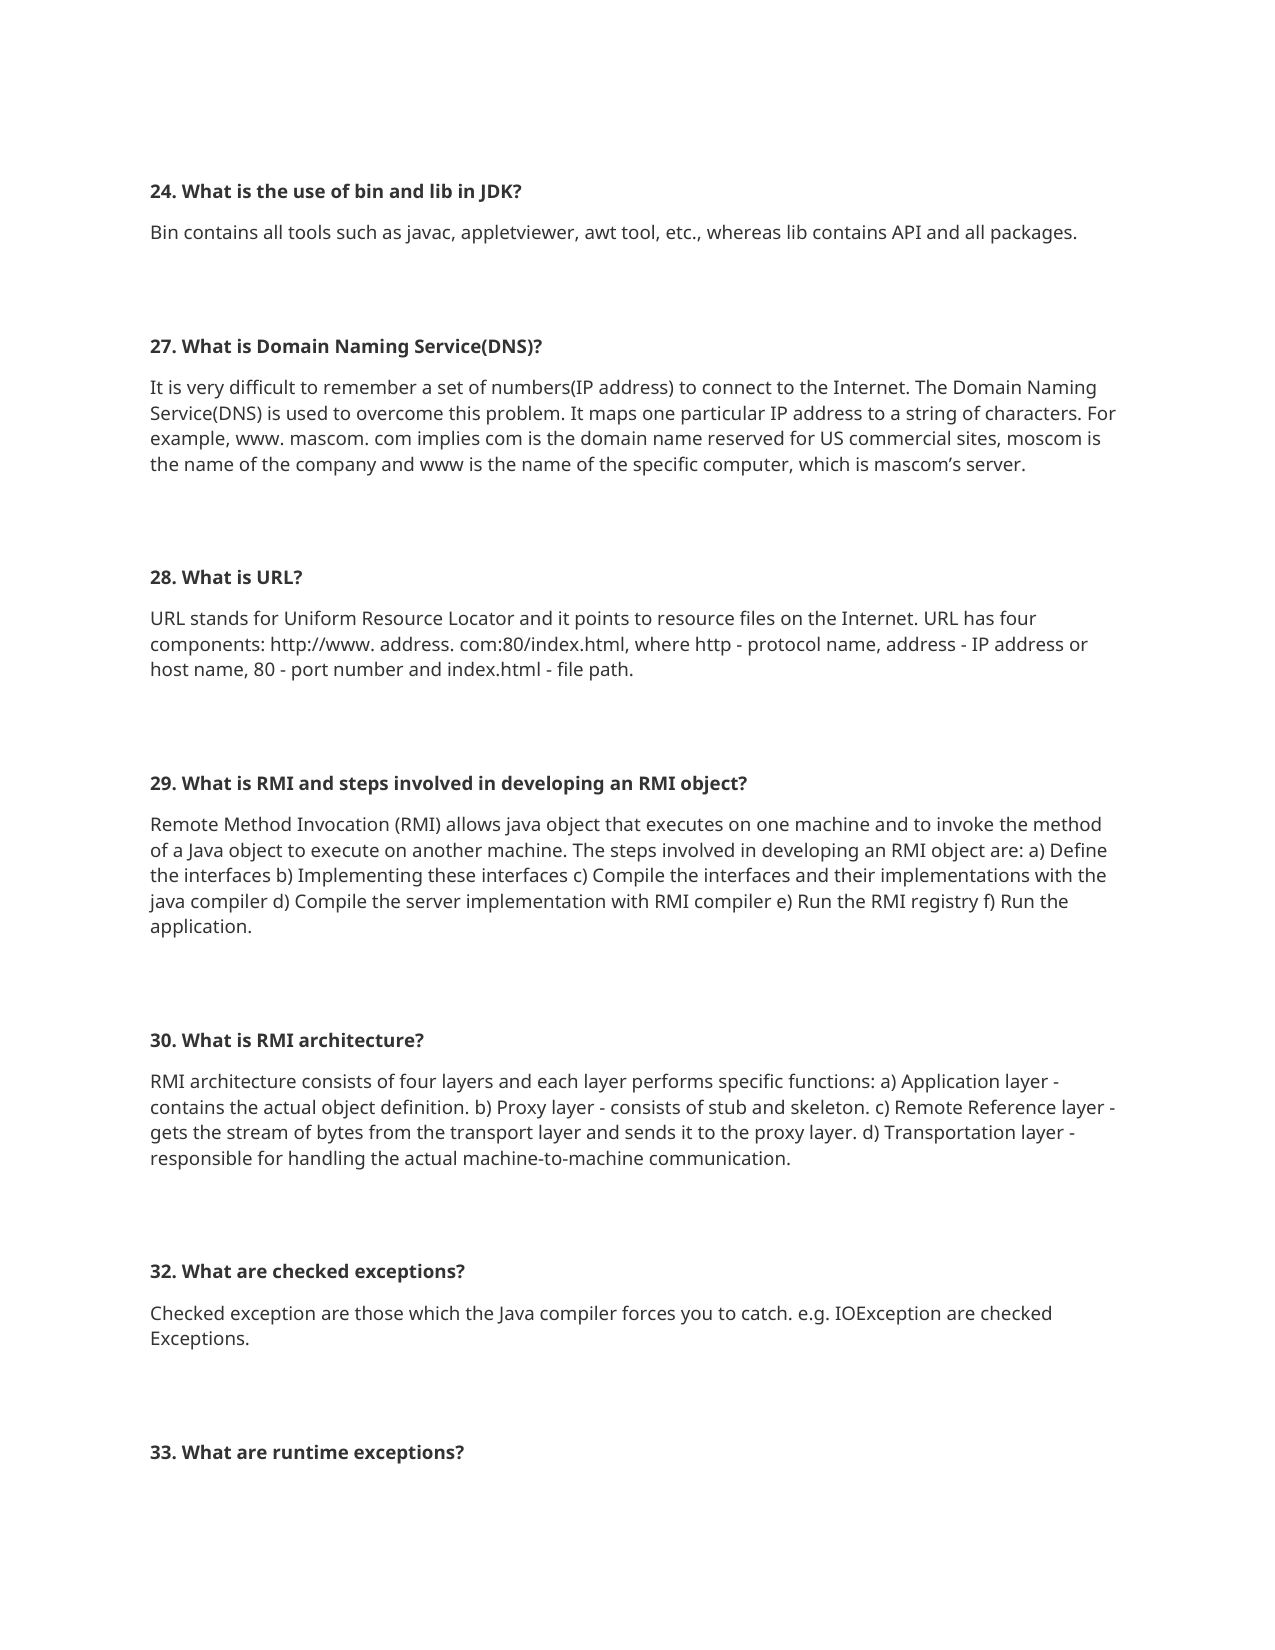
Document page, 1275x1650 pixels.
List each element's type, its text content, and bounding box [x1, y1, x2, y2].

text It is very difficult to remember a set of numbers(IP address) to connect to the Internet. The Domain Naming Service(DNS) is used to overcome this problem. It maps one particular IP address to a string of characters. For example, www. mascom. com implies com is the domain name reserved for US commercial sites, moscom is the name of the company and www is the name of the specific computer, which is mascom’s server. [150, 374, 1125, 476]
text RMI architecture consists of four layers and each layer performs specific functions: a) Application layer - contains the actual object definition. b) Proxy layer - consists of stub and skeleton. c) Remote Reference layer - gets the stream of bytes from the transport layer and sends it to the proxy layer. d) Transportation layer - responsible for handling the actual machine-to-machine communication. [150, 1068, 1125, 1171]
text 33. What are runtime exceptions? [150, 1411, 1125, 1464]
text 32. What are checked exceptions? [150, 1230, 1125, 1284]
text Remote Method Invocation (RMI) allows java object that executes on one machine and to invoke the method of a Java object to execute on another machine. The steps involved in developing an RMI object are: a) Define the interfaces b) Implementing these interfaces c) Compile the interfaces and their implementations with the java compiler d) Compile the server implementation with RMI compiler e) Run the RMI registry f) Run the application. [150, 812, 1125, 939]
text URL stands for Uniform Resource Locator and it points to resource files on the Internet. URL has four components: http://www. address. com:80/index.html, where http - protocol name, address - IP address or host name, 80 - port number and index.html - file path. [150, 606, 1125, 682]
text Bin contains all tools such as javac, appletviewer, awt tool, etc., whereas lib contains API and all packages. [150, 219, 1125, 245]
text 28. What is URL? [150, 536, 1125, 590]
text 27. What is Domain Naming Service(DNS)? [150, 305, 1125, 359]
text 24. What is the use of bin and lib in JDK? [150, 150, 1125, 204]
text 30. What is RMI architecture? [150, 999, 1125, 1053]
text 29. What is RMI and steps involved in developing an RMI object? [150, 742, 1125, 796]
text Checked exception are those which the Java compiler forces you to catch. e.g. IOException are checked Exceptions. [150, 1300, 1125, 1351]
